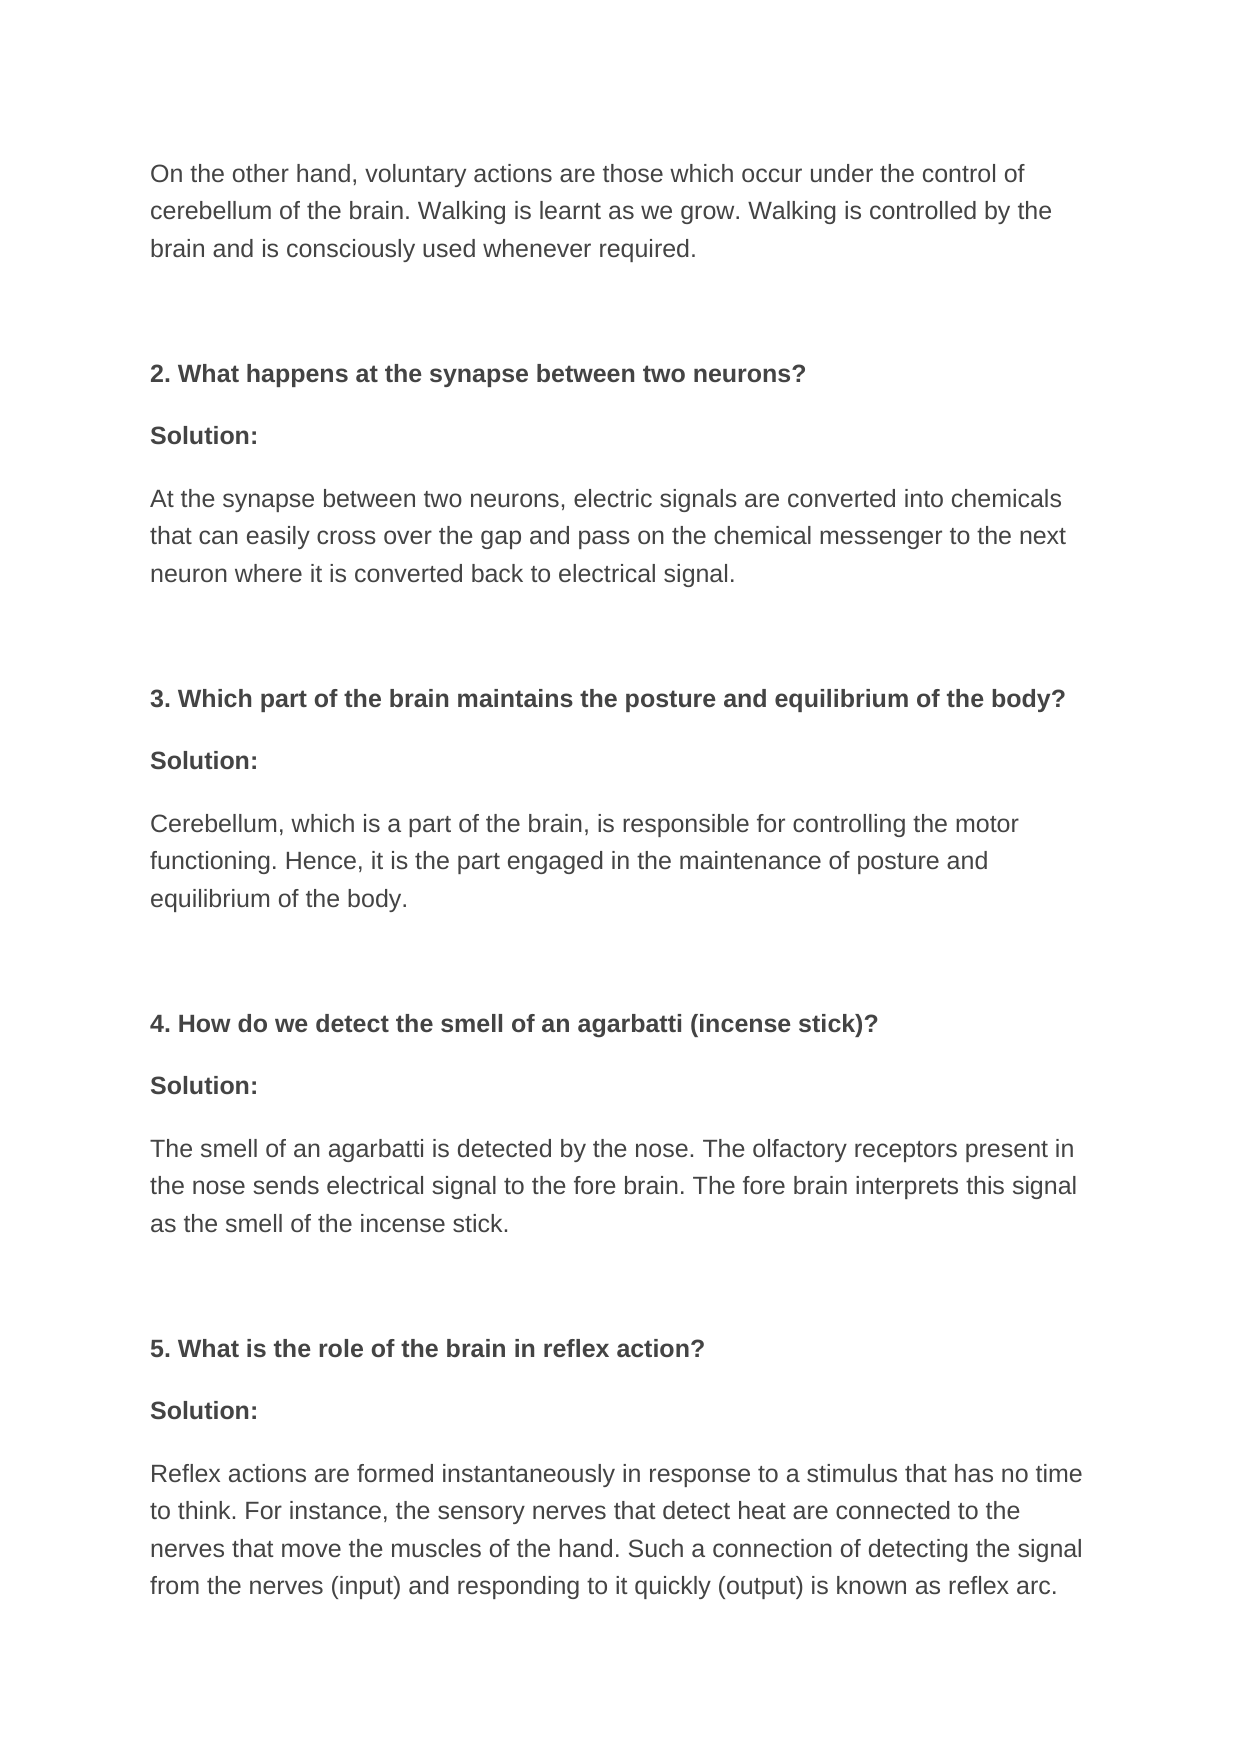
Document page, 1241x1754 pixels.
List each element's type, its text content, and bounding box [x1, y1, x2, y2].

text 5. What is the role of the brain in reflex action? [150, 1325, 1090, 1362]
text Solution: [150, 412, 1090, 450]
text The smell of an agarbatti is detected by the nose. The olfactory receptors present in the nose sends electrical signal to the fore brain. The fore brain interprets this signal as the smell of the incense stick. [150, 1125, 1090, 1237]
text Solution: [150, 1387, 1090, 1425]
text At the synapse between two neurons, electric signals are converted into chemicals that can easily cross over the gap and pass on the chemical messenger to the next neuron where it is converted back to electrical signal. [150, 475, 1090, 587]
text Cerebellum, which is a part of the brain, is responsible for controlling the motor functioning. Hence, it is the part engaged in the maintenance of posture and equilibrium of the body. [150, 800, 1090, 912]
text Solution: [150, 1062, 1090, 1100]
text Reflex actions are formed instantaneously in response to a stimulus that has no time to think. For instance, the sensory nerves that detect heat are connected to the nerves that move the muscles of the hand. Such a connection of detecting the signal from the nerves (input) and responding to it quickly (output) is known as reflex arc. [150, 1450, 1090, 1600]
text 4. How do we detect the smell of an agarbatti (incense stick)? [150, 1000, 1090, 1037]
text 2. What happens at the synapse between two neurons? [150, 350, 1090, 387]
text Solution: [150, 737, 1090, 775]
text 3. Which part of the brain maintains the posture and equilibrium of the body? [150, 675, 1090, 712]
text On the other hand, voluntary actions are those which occur under the control of cerebellum of the brain. Walking is learnt as we grow. Walking is controlled by the brain and is consciously used whenever required. [150, 150, 1090, 262]
